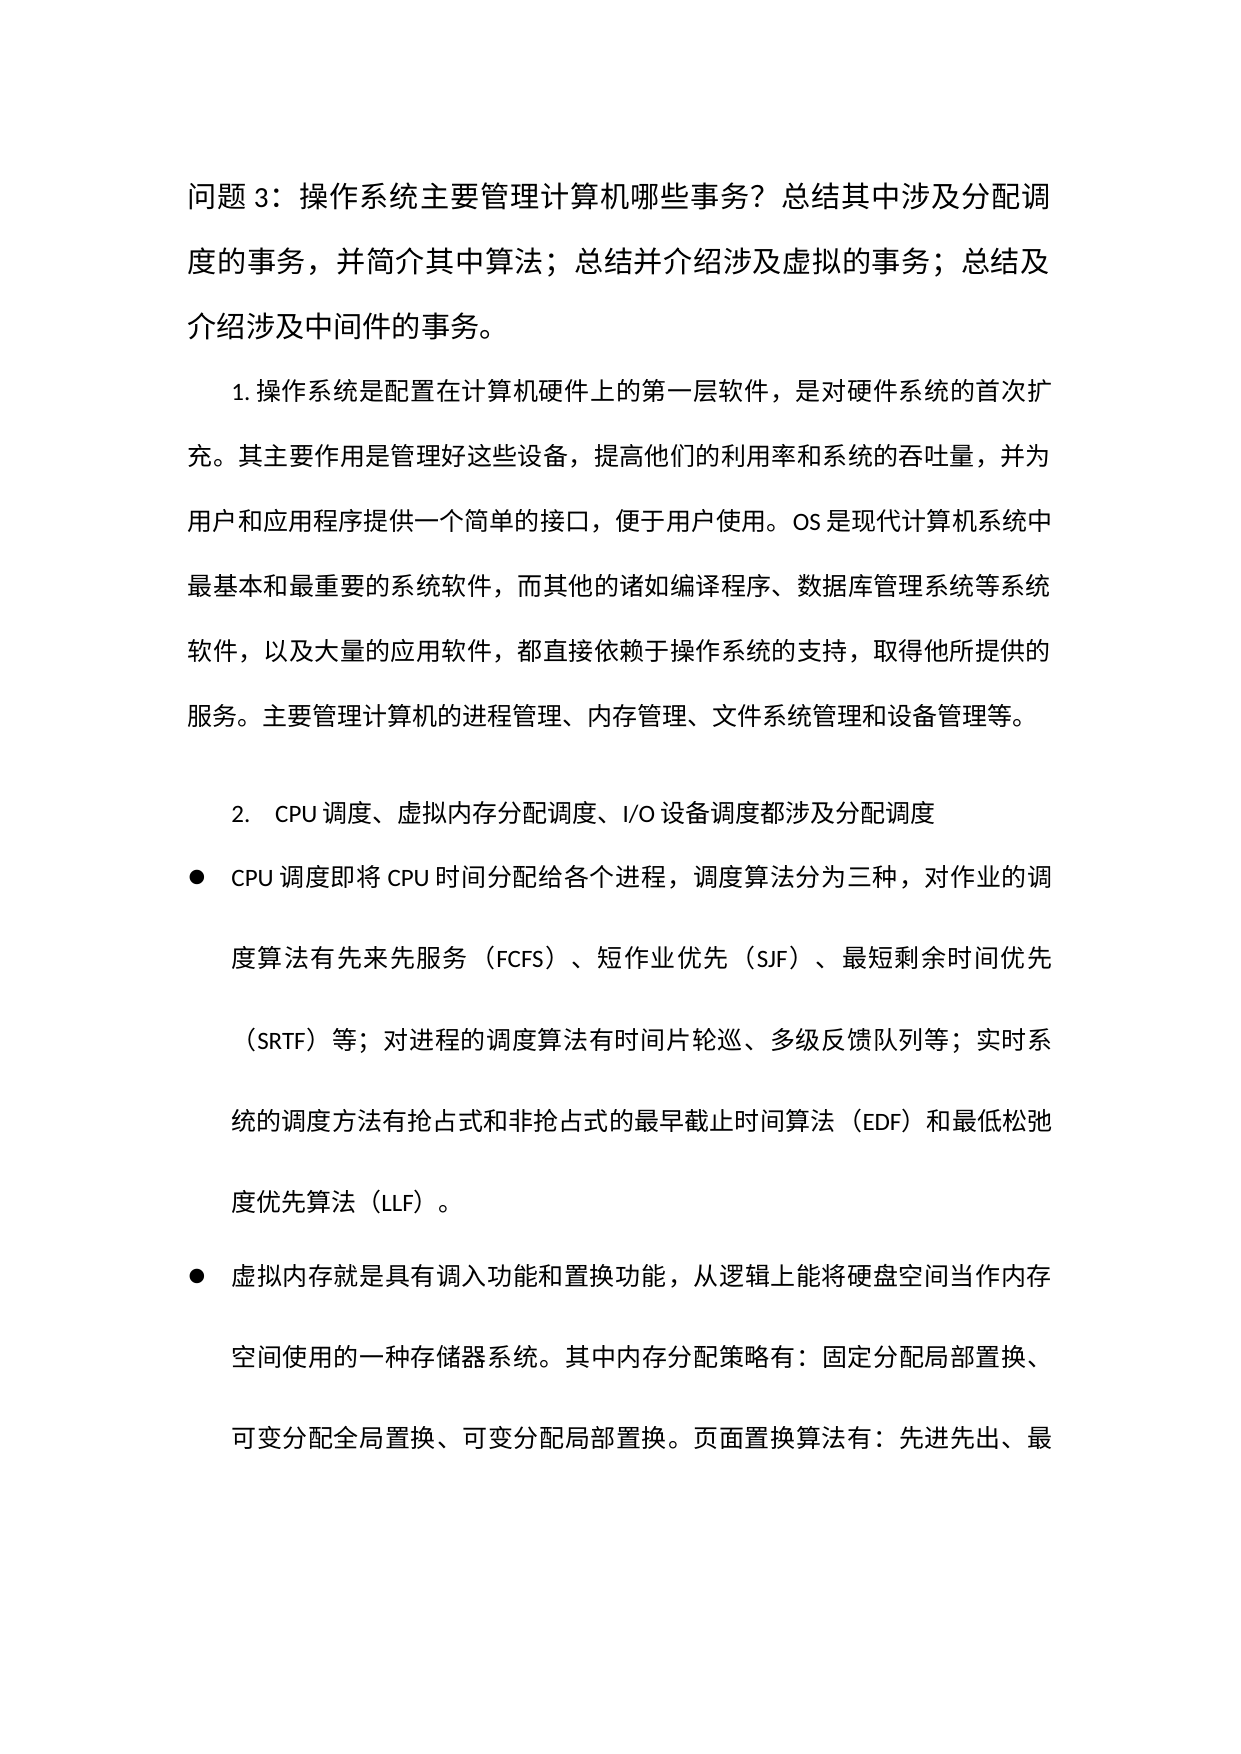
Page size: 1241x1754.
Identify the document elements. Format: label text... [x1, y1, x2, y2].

list CPU调度、虚拟内存分配调度、I/O设备调度都涉及分配调度 [187, 779, 1053, 844]
list CPU调度即将CPU时间分配给各个进程，调度算法分为三种，对作业的调度算法有先来先服务（FCFS）、短作业优先（SJF）、最短剩余时间优先（SRTF）等；对进程的调度算法有时间片轮巡、多级反馈队列等；实时系统的调度方法有抢占式和非抢占式的最早截止时间算法（EDF）和最低松弛度优先算法（LLF）。 [187, 844, 1053, 1234]
text 问题3：操作系统主要管理计算机哪些事务？总结其中涉及分配调度的事务，并简介其中算法；总结并介绍涉及虚拟的事务；总结及介绍涉及中间件的事务。 [187, 162, 1053, 357]
list 操作系统是配置在计算机硬件上的第一层软件，是对硬件系统的首次扩充。其主要作用是管理好这些设备，提高他们的利用率和系统的吞吐量，并为用户和应用程序提供一个简单的接口，便于用户使用。OS是现代计算机系统中最基本和最重要的系统软件，而其他的诸如编译程序、数据库管理系统等系统软件，以及大量的应用软件，都直接依赖于操作系统的支持，取得他所提供的服务。主要管理计算机的进程管理、内存管理、文件系统管理和设备管理等。 [187, 357, 1053, 747]
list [187, 1243, 1053, 1470]
